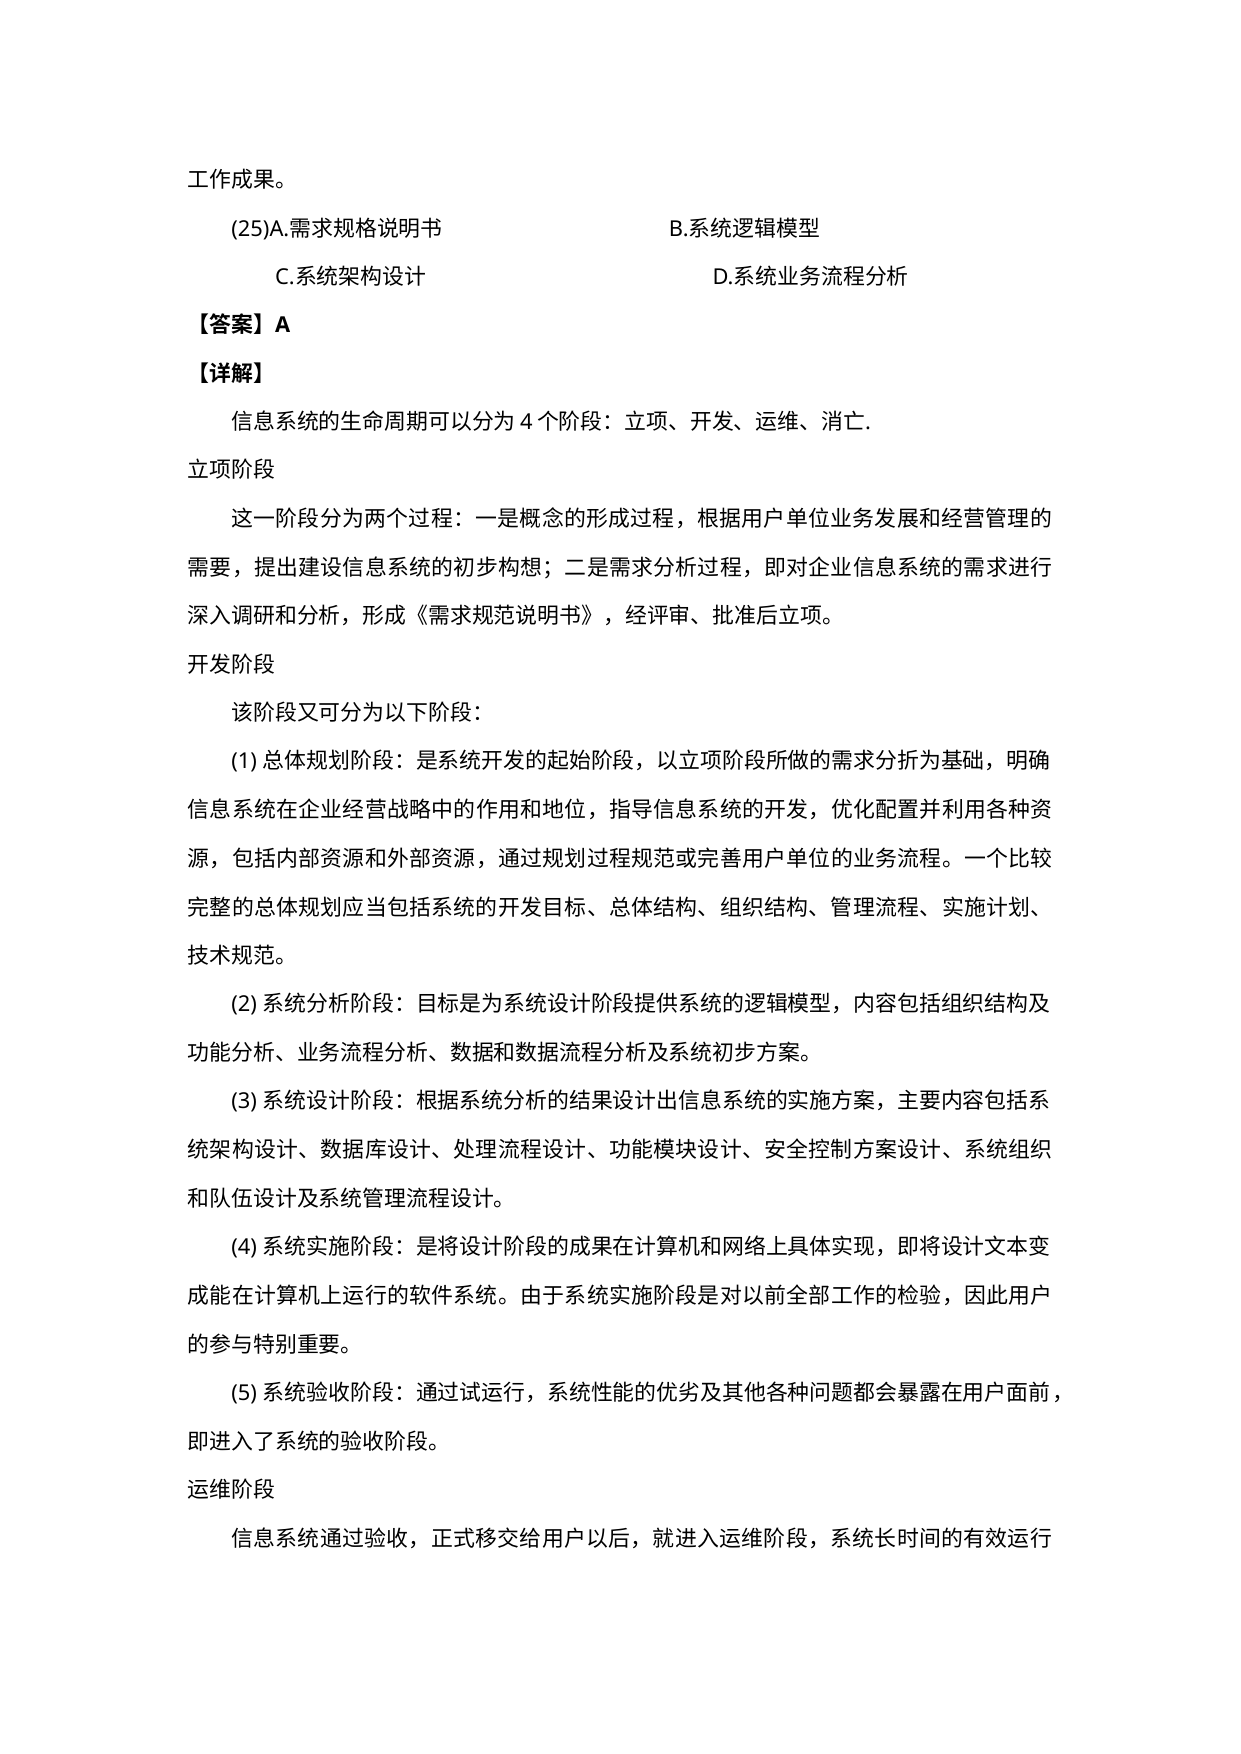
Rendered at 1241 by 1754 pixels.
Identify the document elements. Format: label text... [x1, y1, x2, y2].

text 立项阶段 [187, 452, 1053, 484]
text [187, 162, 1053, 194]
text 信息系统的生命周期可以分为4个阶段：立项、开发、运维、消亡. [187, 404, 1053, 436]
text (4) 系统实施阶段：是将设计阶段的成果在计算机和网络上具体实现，即将设计文本变成能在计算机上运行的软件系统。由于系统实施阶段是对以前全部工作的检验，因此用户的参与特别重要。 [187, 1229, 1053, 1359]
text (2) 系统分析阶段：目标是为系统设计阶段提供系统的逻辑模型，内容包括组织结构及功能分析、业务流程分析、数据和数据流程分析及系统初步方案。 [187, 986, 1053, 1067]
text 该阶段又可分为以下阶段： [187, 694, 1053, 727]
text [187, 1520, 1053, 1553]
text (5) 系统验收阶段：通过试运行，系统性能的优劣及其他各种问题都会暴露在用户面前，即进入了系统的验收阶段。 [187, 1375, 1053, 1456]
text 【答案】A [187, 307, 1053, 339]
text 这一阶段分为两个过程：一是概念的形成过程，根据用户单位业务发展和经营管理的需要，提出建设信息系统的初步构想；二是需求分析过程，即对企业信息系统的需求进行深入调研和分析，形成《需求规范说明书》，经评审、批准后立项。 [187, 500, 1053, 630]
text (25)A.需求规格说明书 B.系统逻辑模型 [187, 210, 1053, 243]
text C.系统架构设计 D.系统业务流程分析 [187, 259, 1053, 291]
text 【详解】 [187, 355, 1053, 388]
text (1) 总体规划阶段：是系统开发的起始阶段，以立项阶段所做的需求分折为基础，明确信息系统在企业经营战略中的作用和地位，指导信息系统的开发，优化配置并利用各种资源，包括内部资源和外部资源，通过规划过程规范或完善用户单位的业务流程。一个比较完整的总体规划应当包括系统的开发目标、总体结构、组织结构、管理流程、实施计划、技术规范。 [187, 743, 1053, 970]
text 运维阶段 [187, 1472, 1053, 1504]
text (3) 系统设计阶段：根据系统分析的结果设计出信息系统的实施方案，主要内容包括系统架构设计、数据库设计、处理流程设计、功能模块设计、安全控制方案设计、系统组织和队伍设计及系统管理流程设计。 [187, 1083, 1053, 1213]
text 开发阶段 [187, 646, 1053, 679]
